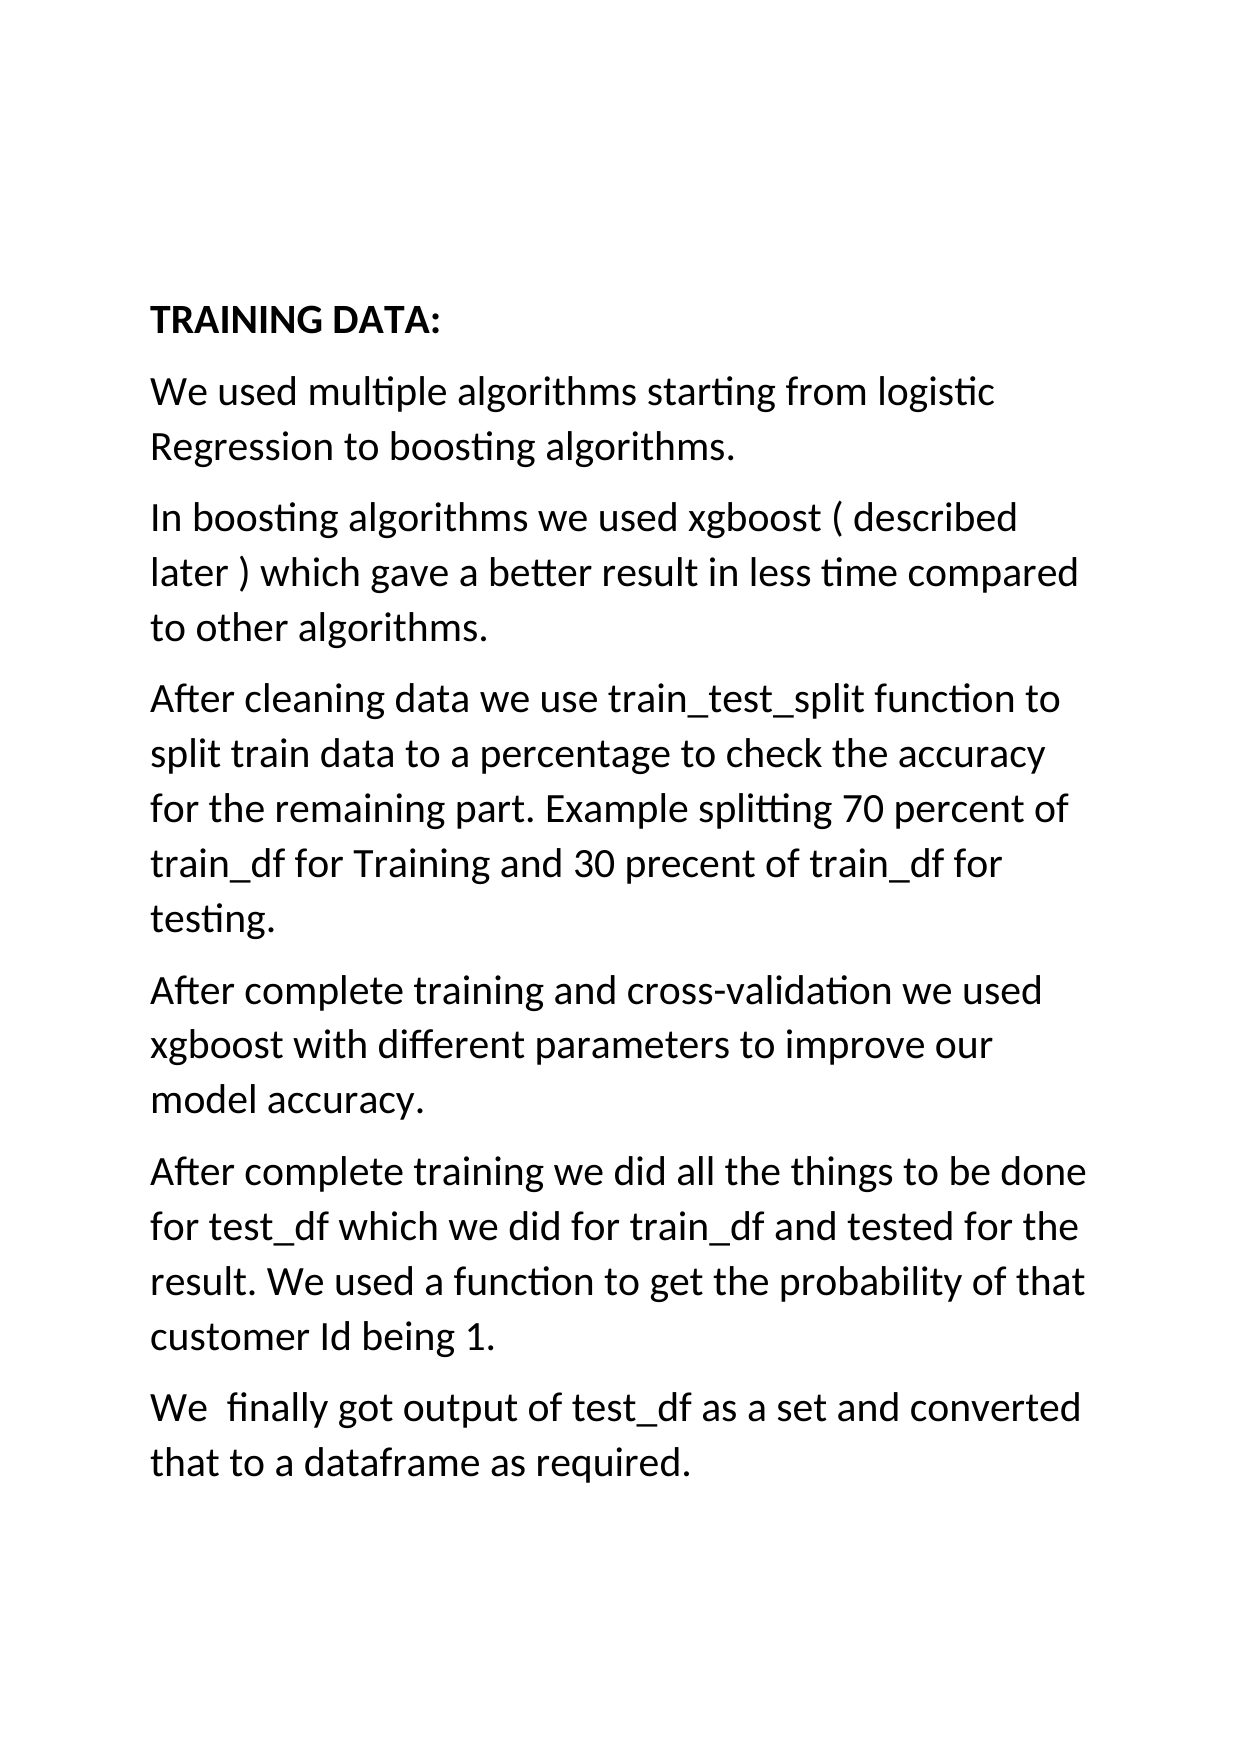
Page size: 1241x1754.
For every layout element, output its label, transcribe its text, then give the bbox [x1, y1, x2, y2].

text We used multiple algorithms starting from logistic Regression to boosting algorithms. [150, 365, 1090, 470]
text TRAINING DATA: [150, 293, 1090, 344]
text In boosting algorithms we used xgboost ( described later ) which gave a better result in less time compared to other algorithms. [150, 491, 1090, 652]
text After cleaning data we use train_test_split function to split train data to a percentage to check the accuracy for the remaining part. Example splitting 70 percent of train_df for Training and 30 precent of train_df for testing. [150, 672, 1090, 943]
text After complete training we did all the things to be done for test_df which we did for train_df and tested for the result. We used a function to get the probability of that customer Id being 1. [150, 1145, 1090, 1361]
text After complete training and cross-validation we used xgboost with different parameters to improve our model accuracy. [150, 964, 1090, 1124]
text We finally got output of test_df as a set and converted that to a dataframe as required. [150, 1381, 1090, 1487]
